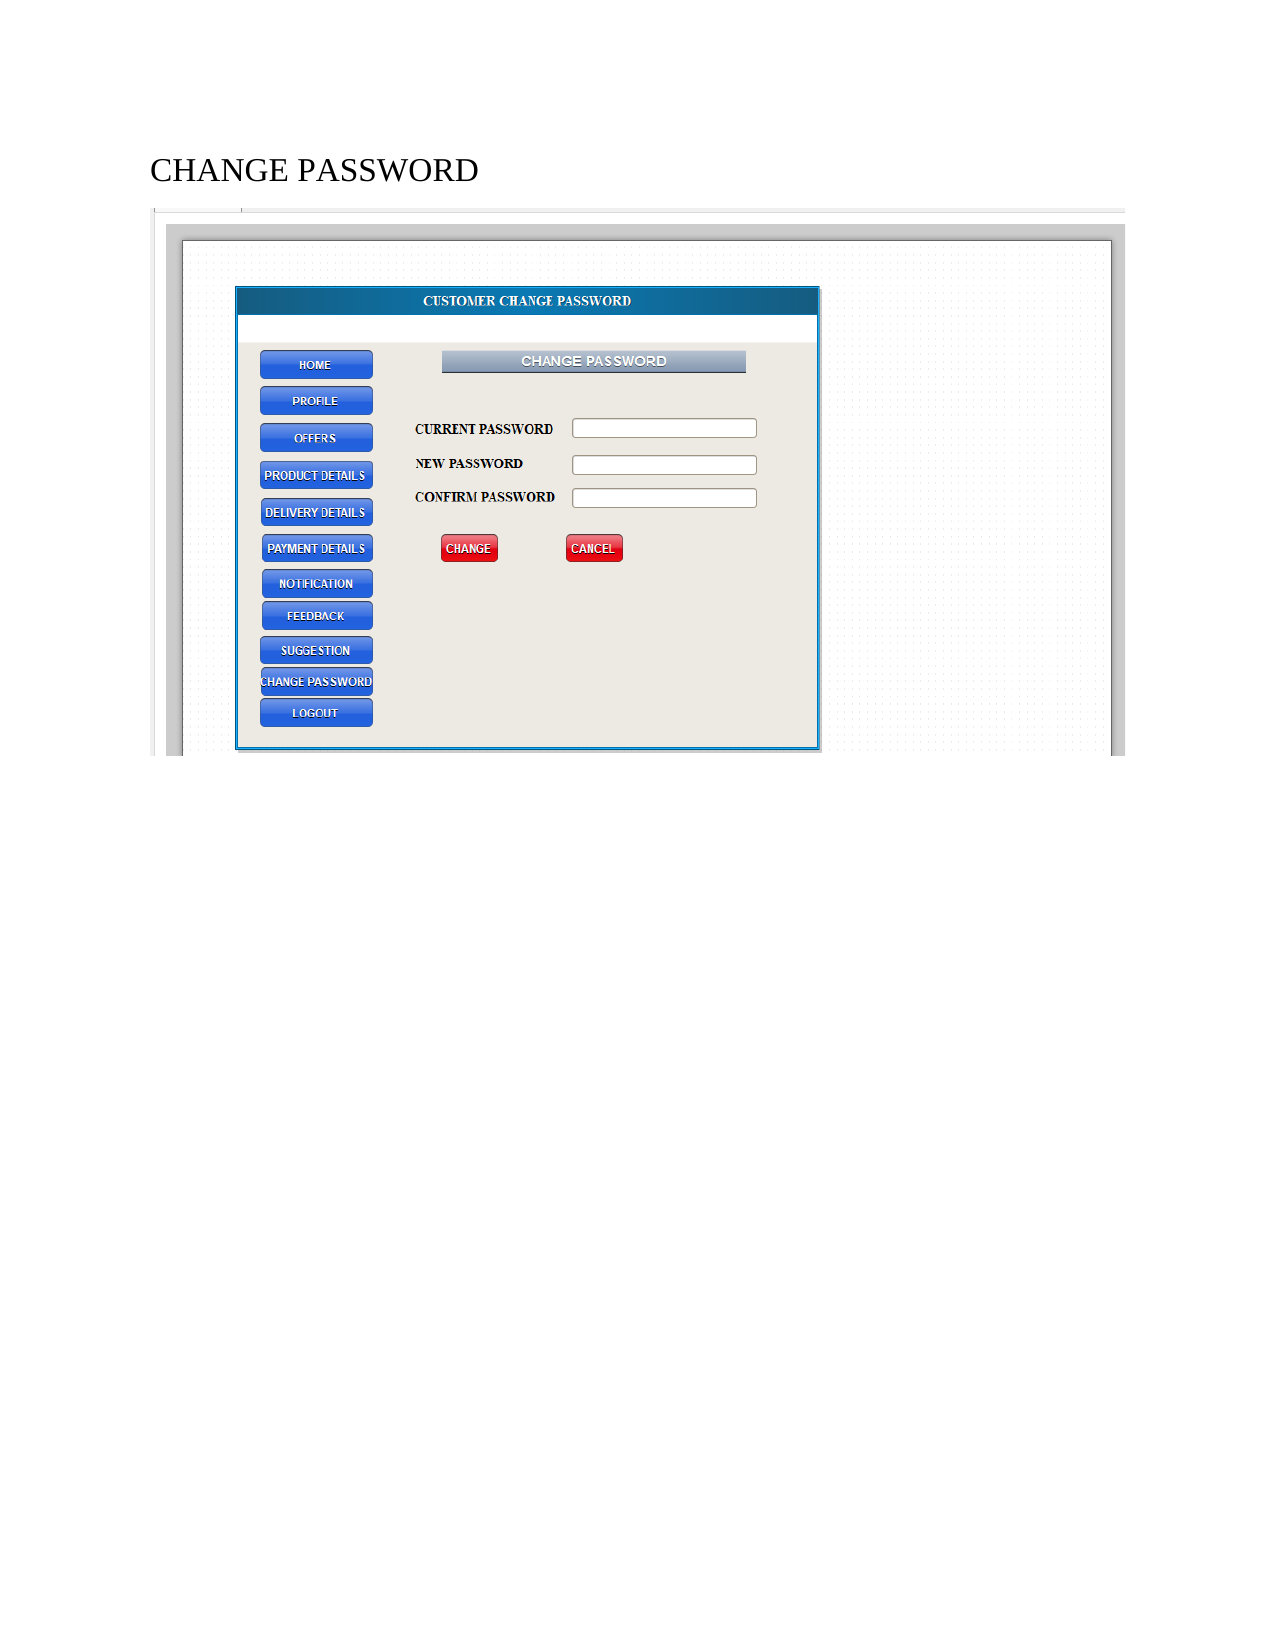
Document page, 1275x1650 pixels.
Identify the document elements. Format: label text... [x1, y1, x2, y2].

picture [150, 208, 1125, 756]
text CHANGE PASSWORD [150, 150, 1125, 188]
